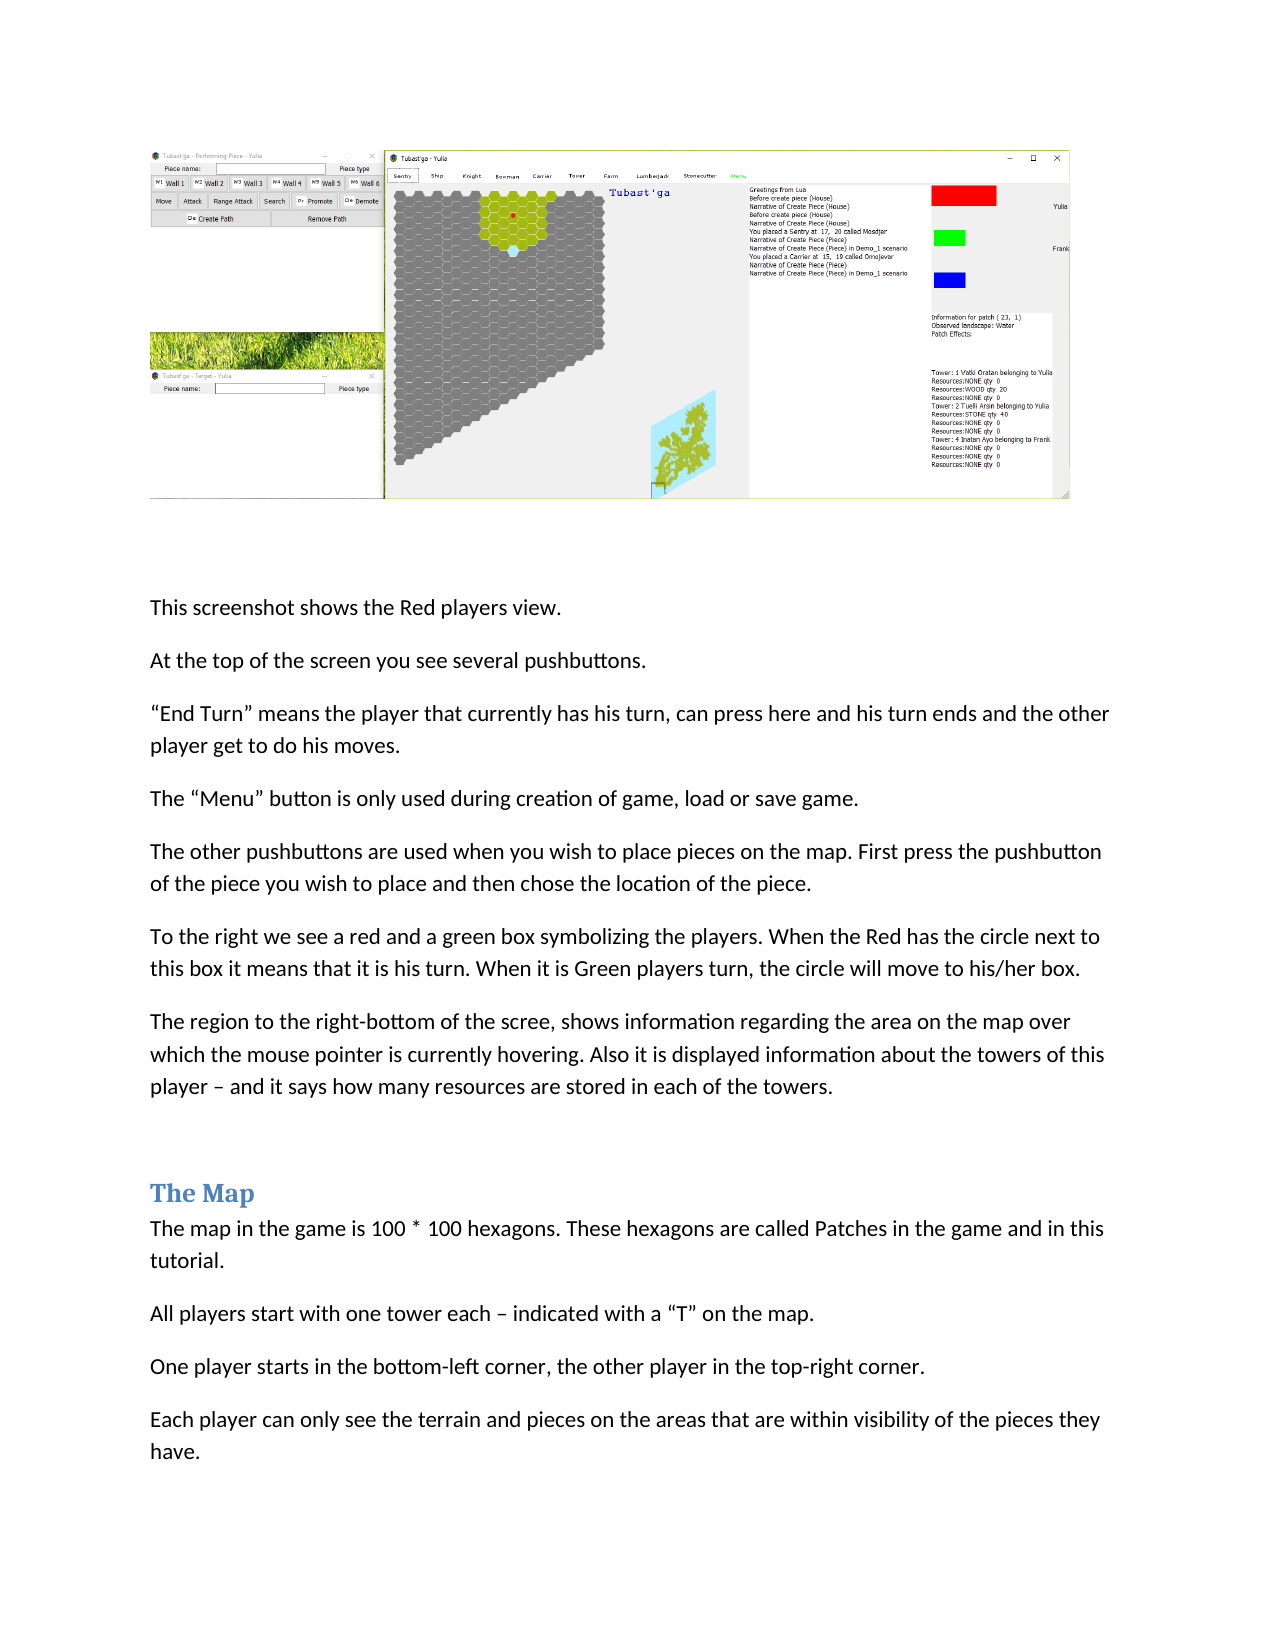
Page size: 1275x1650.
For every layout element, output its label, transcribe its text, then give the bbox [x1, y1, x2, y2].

text This screenshot shows the Red players view. [150, 593, 1125, 621]
picture [150, 150, 1070, 499]
text Each player can only see the terrain and pieces on the areas that are within visibility of the pieces they have. [150, 1405, 1125, 1465]
text The Map [150, 1178, 1125, 1209]
text The map in the game is 100 * 100 hexagons. These hexagons are called Patches in the game and in this tutorial. [150, 1214, 1125, 1274]
text At the top of the screen you see several pushbuttons. [150, 646, 1125, 674]
text To the right we see a red and a green box symbolizing the players. When the Red has the circle next to this box it means that it is his turn. When it is Green players turn, the circle will move to his/her box. [150, 922, 1125, 982]
text All players start with one tower each – indicated with a “T” on the map. [150, 1299, 1125, 1327]
text “End Turn” means the player that currently has his turn, can press here and his turn ends and the other player get to do his moves. [150, 699, 1125, 759]
text One player starts in the bottom-left corner, the other player in the top-right corner. [150, 1352, 1125, 1380]
text The “Menu” button is only used during creation of game, load or save game. [150, 784, 1125, 812]
text The other pushbuttons are used when you wish to place pieces on the map. First press the pushbutton of the piece you wish to place and then chose the location of the piece. [150, 837, 1125, 897]
text The region to the right-bottom of the scree, shows information regarding the area on the map over which the mouse pointer is currently hovering. Also it is displayed information about the towers of this player – and it says how many resources are stored in each of the towers. [150, 1007, 1125, 1100]
